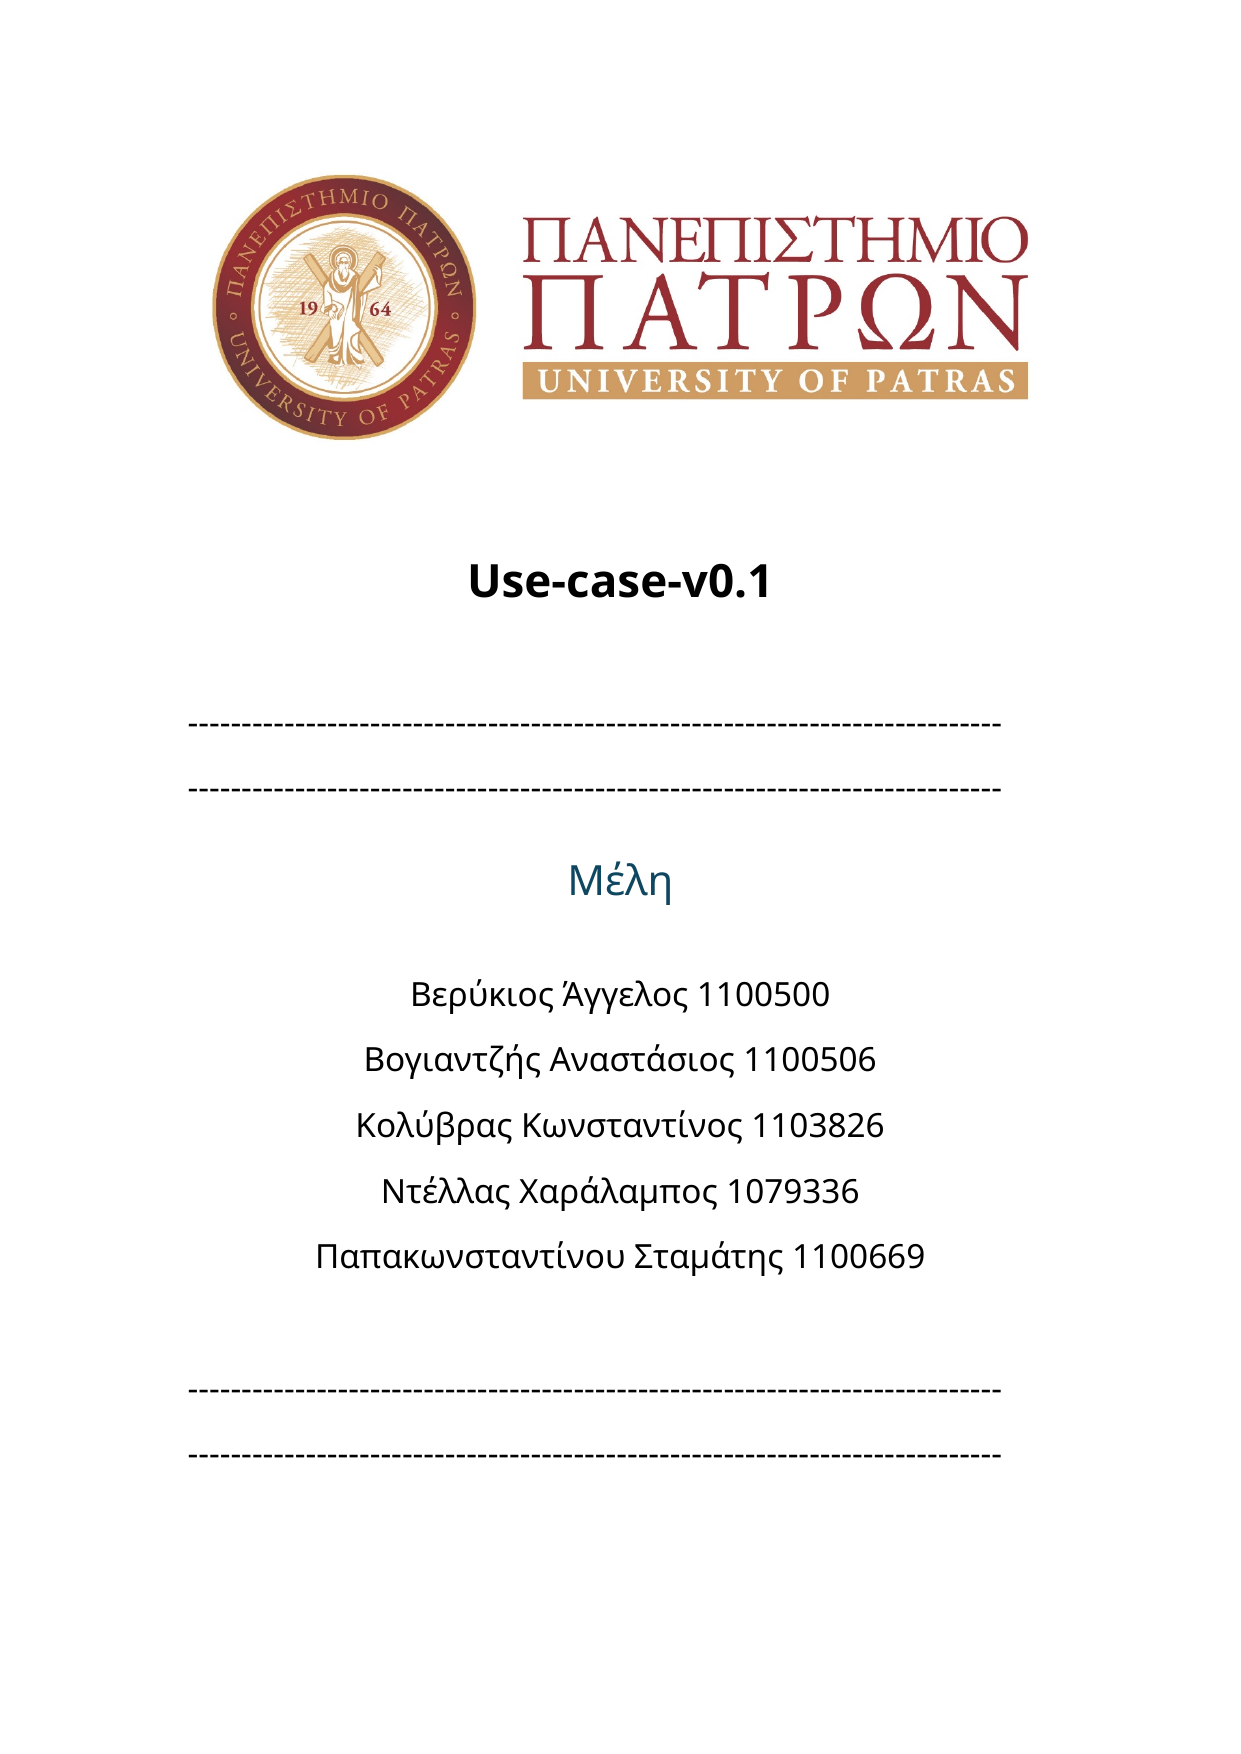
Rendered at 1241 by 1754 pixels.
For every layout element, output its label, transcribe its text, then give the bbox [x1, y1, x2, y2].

text Βογιαντζής Αναστάσιος 1100506 [187, 1036, 1053, 1082]
text Ντέλλας Χαράλαμπος 1079336 [187, 1167, 1053, 1213]
text ---------------------------------------------------------------------------- [187, 1364, 1053, 1410]
text Βερύκιος Άγγελος 1100500 [187, 971, 1053, 1016]
picture [187, 150, 1053, 465]
text ---------------------------------------------------------------------------- [187, 1430, 1053, 1475]
text Μέλη [187, 851, 1053, 907]
text Παπακωνσταντίνου Σταμάτης 1100669 [187, 1233, 1053, 1278]
text ---------------------------------------------------------------------------- [187, 698, 1053, 744]
text ---------------------------------------------------------------------------- [187, 764, 1053, 809]
text Κολύβρας Κωνσταντίνος 1103826 [187, 1102, 1053, 1147]
text Use-case-v0.1 [187, 549, 1053, 611]
